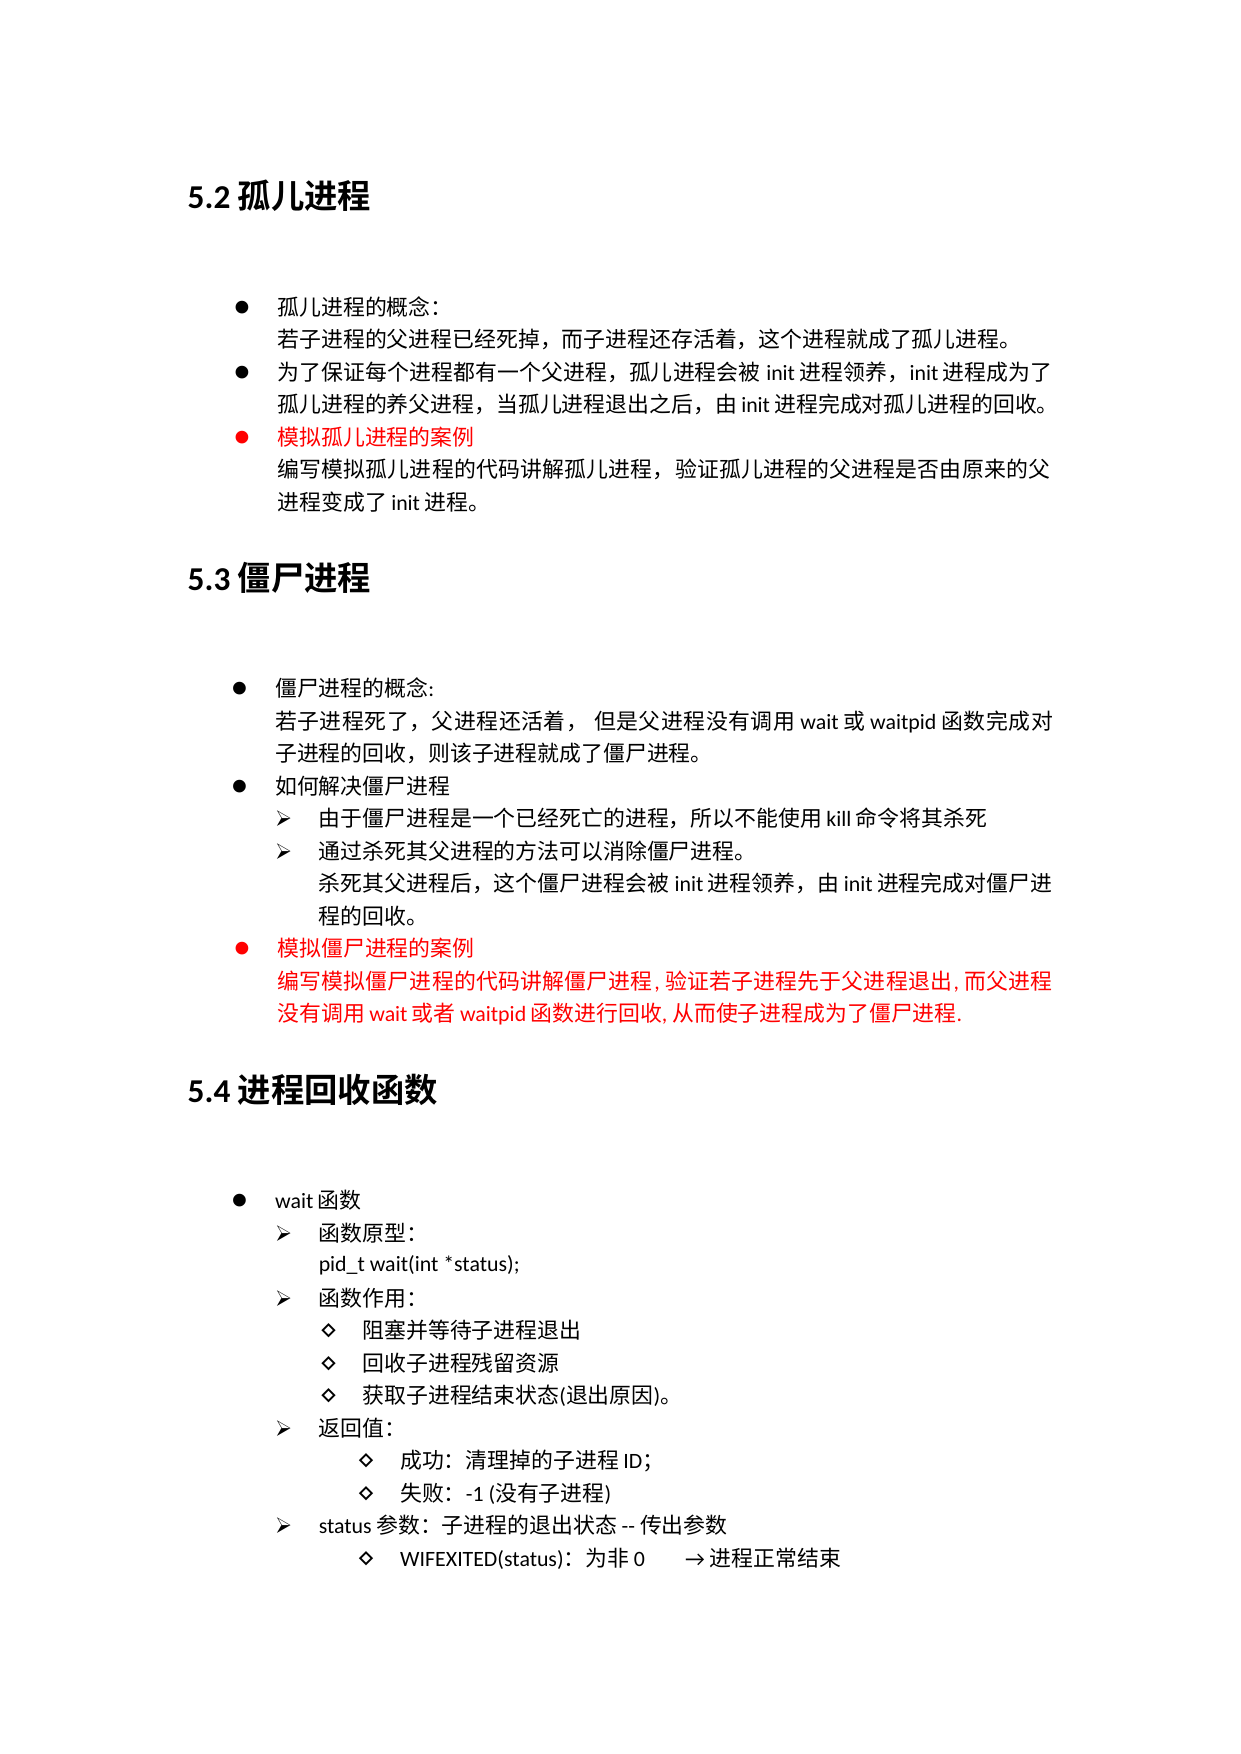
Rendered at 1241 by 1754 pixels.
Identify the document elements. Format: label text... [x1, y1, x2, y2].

list 成功：清理掉的子进程ID； [356, 1443, 1053, 1475]
list 若子进程的父进程已经死掉，而子进程还存活着，这个进程就成了孤儿进程。 [277, 322, 1053, 354]
list 通过杀死其父进程的方法可以消除僵尸进程。 [275, 833, 1053, 866]
text 5.3 僵尸进程 [187, 544, 1053, 609]
list status参数：子进程的退出状态 -- 传出参数 [275, 1508, 1053, 1540]
list 回收子进程残留资源 [318, 1345, 1053, 1378]
list 返回值： [275, 1410, 1053, 1443]
list 阻塞并等待子进程退出 [318, 1313, 1053, 1345]
list WIFEXITED(status)：为非0 → 进程正常结束 [356, 1540, 1053, 1573]
list 为了保证每个进程都有一个父进程，孤儿进程会被init进程领养，init进程成为了孤儿进程的养父进程，当孤儿进程退出之后，由init进程完成对孤儿进程的回收。 [233, 354, 1053, 419]
list 函数原型： [275, 1215, 1053, 1248]
list pid_t wait(int *status); [318, 1248, 1053, 1280]
list 若子进程死了，父进程还活着， 但是父进程没有调用wait或waitpid函数完成对子进程的回收，则该子进程就成了僵尸进程。 [275, 703, 1053, 768]
list 僵尸进程的概念: [231, 671, 1053, 703]
list wait函数 [231, 1183, 1053, 1215]
list 失败：-1 (没有子进程) [356, 1475, 1053, 1508]
list 模拟僵尸进程的案例 [233, 931, 1053, 963]
list 孤儿进程的概念： [233, 289, 1053, 322]
text 5.4 进程回收函数 [187, 1056, 1053, 1121]
text 5.2 孤儿进程 [187, 162, 1053, 227]
list 编写模拟僵尸进程的代码讲解僵尸进程, 验证若子进程先于父进程退出, 而父进程没有调用wait或者waitpid函数进行回收, 从而使子进程成为了僵尸进程. [277, 963, 1053, 1028]
list 获取子进程结束状态(退出原因)。 [318, 1378, 1053, 1410]
list 杀死其父进程后，这个僵尸进程会被init进程领养，由init进程完成对僵尸进程的回收。 [319, 866, 1053, 931]
list 由于僵尸进程是一个已经死亡的进程，所以不能使用kill命令将其杀死 [275, 801, 1053, 833]
list 如何解决僵尸进程 [231, 768, 1053, 801]
list 函数作用： [275, 1280, 1053, 1313]
list 编写模拟孤儿进程的代码讲解孤儿进程，验证孤儿进程的父进程是否由原来的父进程变成了init进程。 [277, 452, 1053, 517]
list 模拟孤儿进程的案例 [233, 419, 1053, 452]
